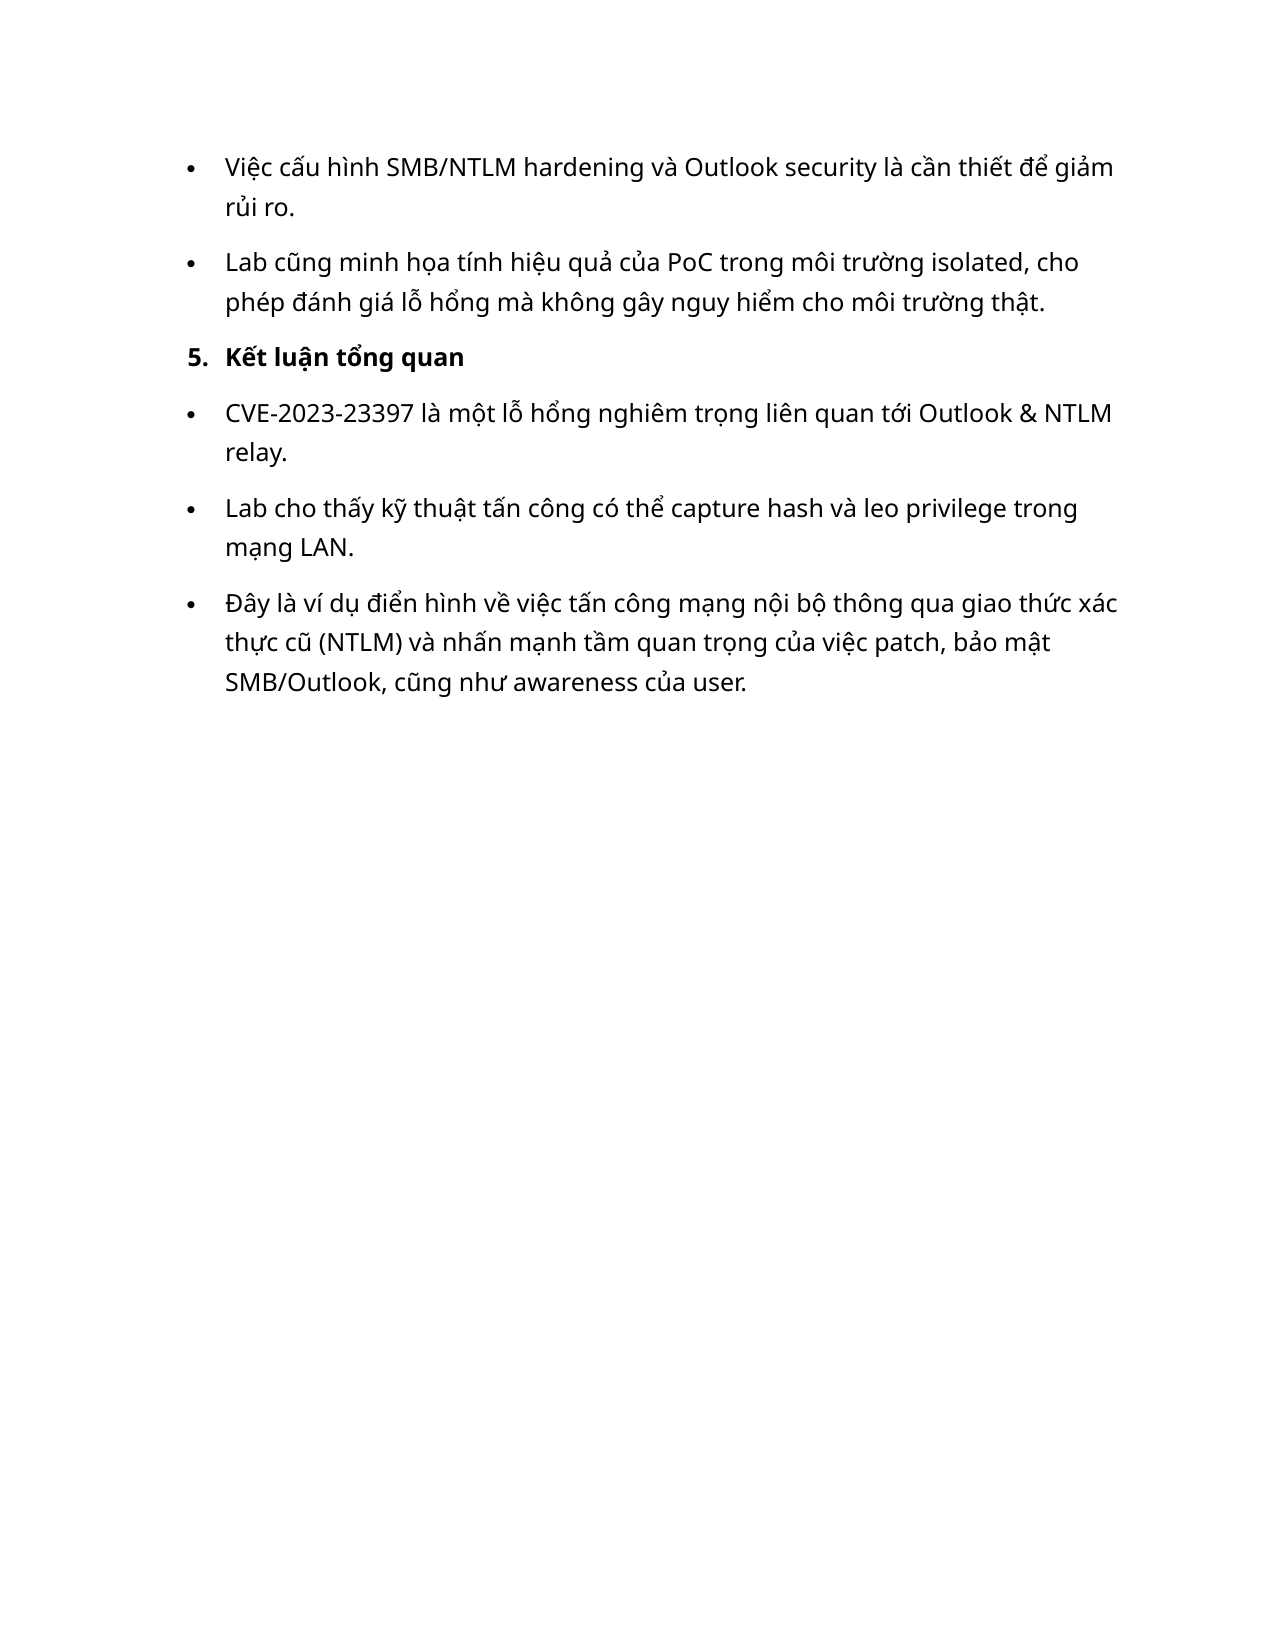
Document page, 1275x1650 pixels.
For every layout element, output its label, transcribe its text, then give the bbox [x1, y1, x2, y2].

list Đây là ví dụ điển hình về việc tấn công mạng nội bộ thông qua giao thức xác thực cũ (NTLM) và nhấn mạnh tầm quan trọng của việc patch, bảo mật SMB/Outlook, cũng như awareness của user. [187, 586, 1125, 698]
list Kết luận tổng quan [187, 340, 1125, 374]
list Lab cho thấy kỹ thuật tấn công có thể capture hash và leo privilege trong mạng LAN. [187, 491, 1125, 564]
list Lab cũng minh họa tính hiệu quả của PoC trong môi trường isolated, cho phép đánh giá lỗ hổng mà không gây nguy hiểm cho môi trường thật. [187, 245, 1125, 318]
list Việc cấu hình SMB/NTLM hardening và Outlook security là cần thiết để giảm rủi ro. [187, 150, 1125, 223]
list CVE-2023-23397 là một lỗ hổng nghiêm trọng liên quan tới Outlook & NTLM relay. [187, 396, 1125, 469]
